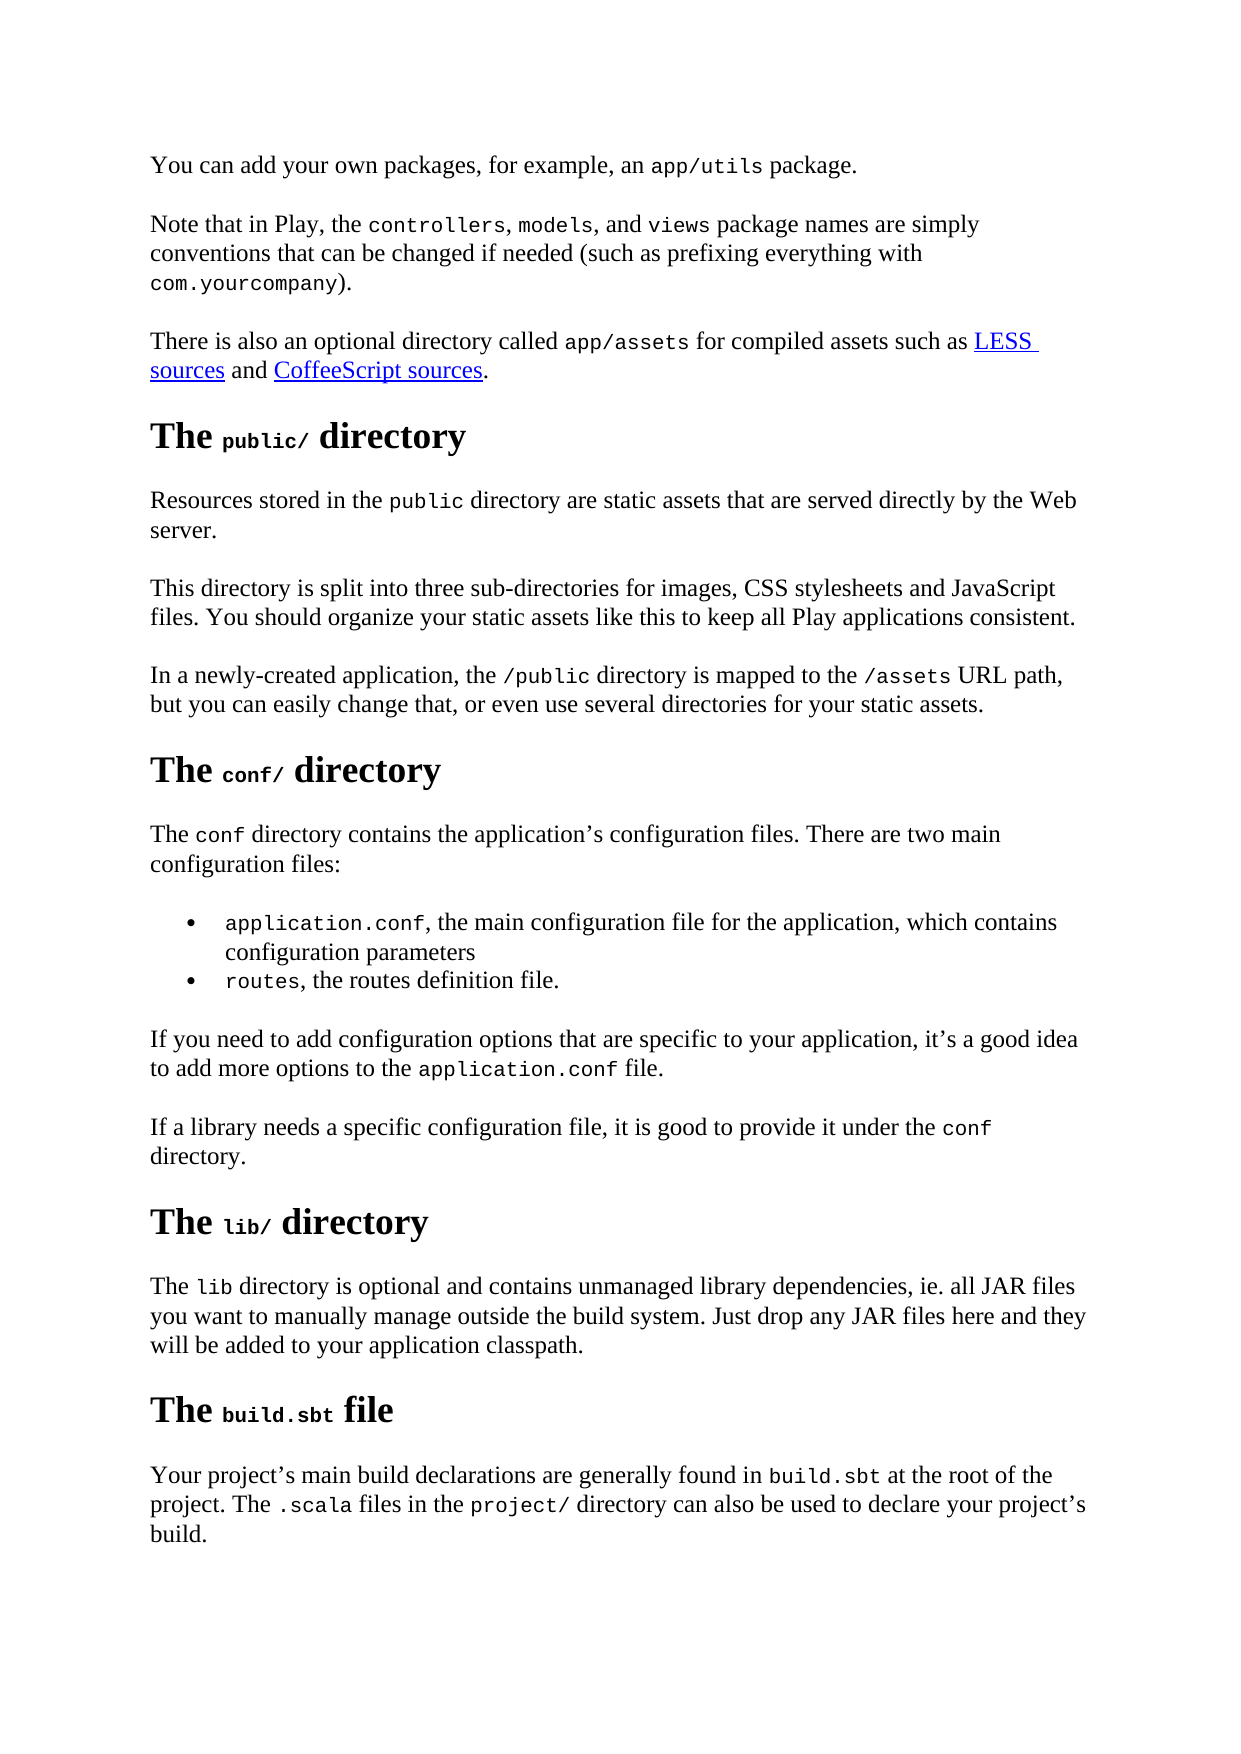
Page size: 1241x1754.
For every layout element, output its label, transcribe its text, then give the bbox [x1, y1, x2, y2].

text In a newly-created application, the /public directory is mapped to the /assets URL path, but you can easily change that, or even use several directories for your static assets. [150, 660, 1090, 718]
list application.conf, the main configuration file for the application, which contains configuration parameters [187, 907, 1090, 965]
text Resources stored in the public directory are static assets that are served directly by the Web server. [150, 486, 1090, 544]
text The build.sbt file [150, 1388, 1090, 1431]
text This directory is split into three sub-directories for images, CSS stylesheets and JavaScript files. You should organize your static assets like this to keep all Play applications consistent. [150, 573, 1090, 631]
text There is also an optional directory called app/assets for compiled assets such as LESS sources and CoffeeScript sources. [150, 326, 1090, 384]
text You can add your own packages, for example, an app/utils package. [150, 150, 1090, 179]
text The lib/ directory [150, 1199, 1090, 1242]
text The conf/ directory [150, 747, 1090, 790]
text The conf directory contains the application’s configuration files. There are two main configuration files: [150, 819, 1090, 878]
text Note that in Play, the controllers, models, and views package names are simply conventions that can be changed if needed (such as prefixing everything with com.yourcompany). [150, 209, 1090, 297]
text If a library needs a specific configuration file, it is good to provide it under the conf directory. [150, 1112, 1090, 1170]
text The public/ directory [150, 413, 1090, 456]
list routes, the routes definition file. [187, 965, 1090, 995]
text Your project’s main build declarations are generally found in build.sbt at the root of the project. The .scala files in the project/ directory can also be used to declare your project’s build. [150, 1460, 1090, 1548]
text The lib directory is optional and contains unmanaged library dependencies, ie. all JAR files you want to manually manage outside the build system. Just drop any JAR files here and they will be added to your application classpath. [150, 1271, 1090, 1358]
text If you need to add configuration options that are specific to your application, it’s a good idea to add more options to the application.conf file. [150, 1024, 1090, 1082]
